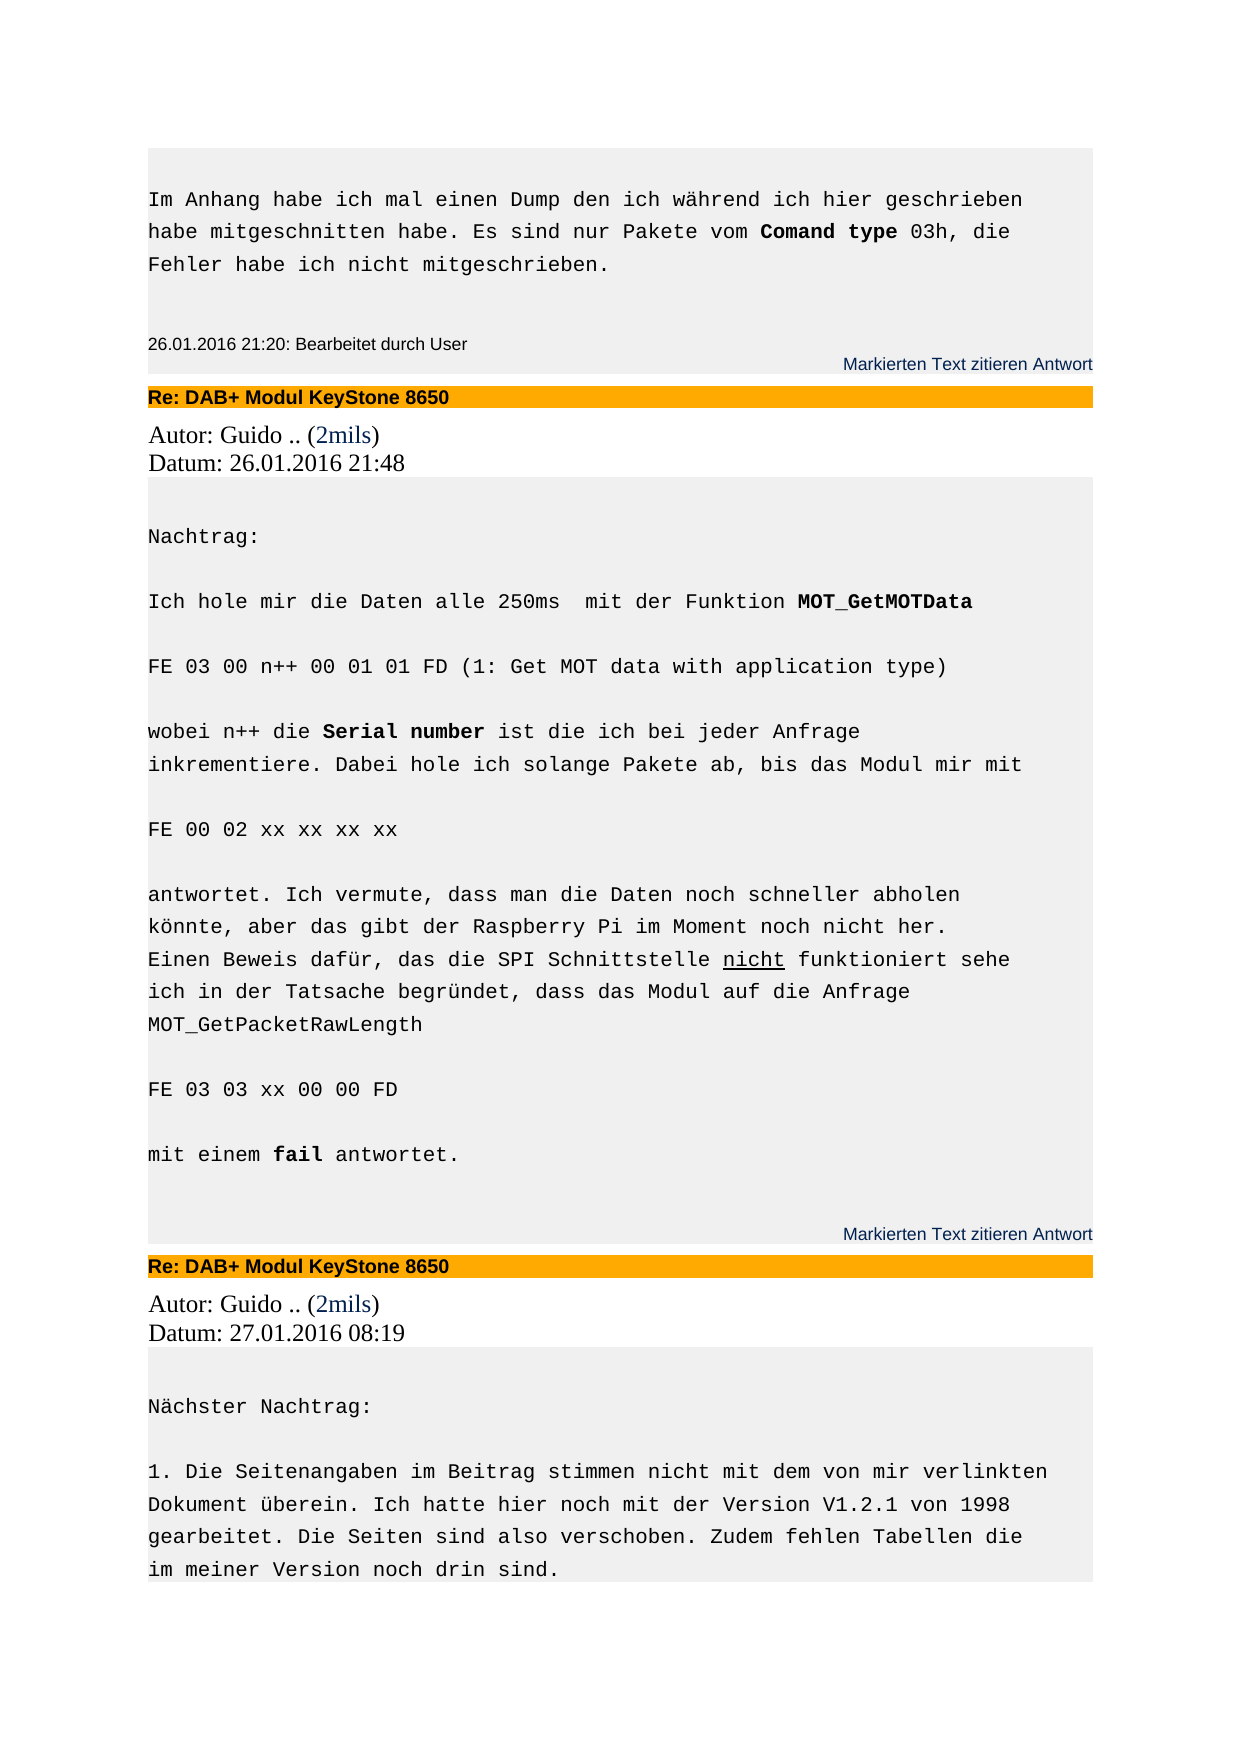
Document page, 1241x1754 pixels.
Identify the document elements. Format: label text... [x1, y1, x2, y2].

text gearbeitet. Die Seiten sind also verschoben. Zudem fehlen Tabellen die [148, 1517, 1093, 1550]
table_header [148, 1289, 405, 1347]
text FE 03 00 n++ 00 01 01 FD (1: Get MOT data with application type) [148, 648, 1093, 680]
text FE 03 03 xx 00 00 FD [148, 1070, 1093, 1103]
text könnte, aber das gibt der Raspberry Pi im Moment noch nicht her. [148, 908, 1093, 940]
text antwortet. Ich vermute, dass man die Daten noch schneller abholen [148, 875, 1093, 908]
text Einen Beweis dafür, das die SPI Schnittstelle nicht funktioniert sehe [148, 940, 1093, 973]
text wobei n++ die Serial number ist die ich bei jeder Anfrage [148, 713, 1093, 745]
text im meiner Version noch drin sind. [148, 1550, 1093, 1582]
text Nachtrag: [148, 518, 1093, 550]
text Markierten Text zitieren Antwort [148, 354, 1093, 374]
text Nächster Nachtrag: [148, 1387, 1093, 1420]
text MOT_GetPacketRawLength [148, 1005, 1093, 1038]
text 1. Die Seitenangaben im Beitrag stimmen nicht mit dem von mir verlinkten [148, 1452, 1093, 1485]
text Markierten Text zitieren Antwort [148, 1224, 1093, 1244]
text FE 00 02 xx xx xx xx [148, 810, 1093, 843]
text Ich hole mir die Daten alle 250ms mit der Funktion MOT_GetMOTData [148, 583, 1093, 615]
text inkrementiere. Dabei hole ich solange Pakete ab, bis das Modul mir mit [148, 745, 1093, 778]
text ich in der Tatsache begründet, dass das Modul auf die Anfrage [148, 973, 1093, 1005]
text Fehler habe ich nicht mitgeschrieben. [148, 245, 1093, 278]
text habe mitgeschnitten habe. Es sind nur Pakete vom Comand type 03h, die [148, 213, 1093, 245]
text Re: DAB+ Modul KeyStone 8650 [148, 386, 1093, 408]
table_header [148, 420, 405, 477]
text 26.01.2016 21:20: Bearbeitet durch User [148, 334, 1093, 354]
text Im Anhang habe ich mal einen Dump den ich während ich hier geschrieben [148, 180, 1093, 213]
text Re: DAB+ Modul KeyStone 8650 [148, 1255, 1093, 1278]
text Dokument überein. Ich hatte hier noch mit der Version V1.2.1 von 1998 [148, 1485, 1093, 1517]
text mit einem fail antwortet. [148, 1135, 1093, 1168]
